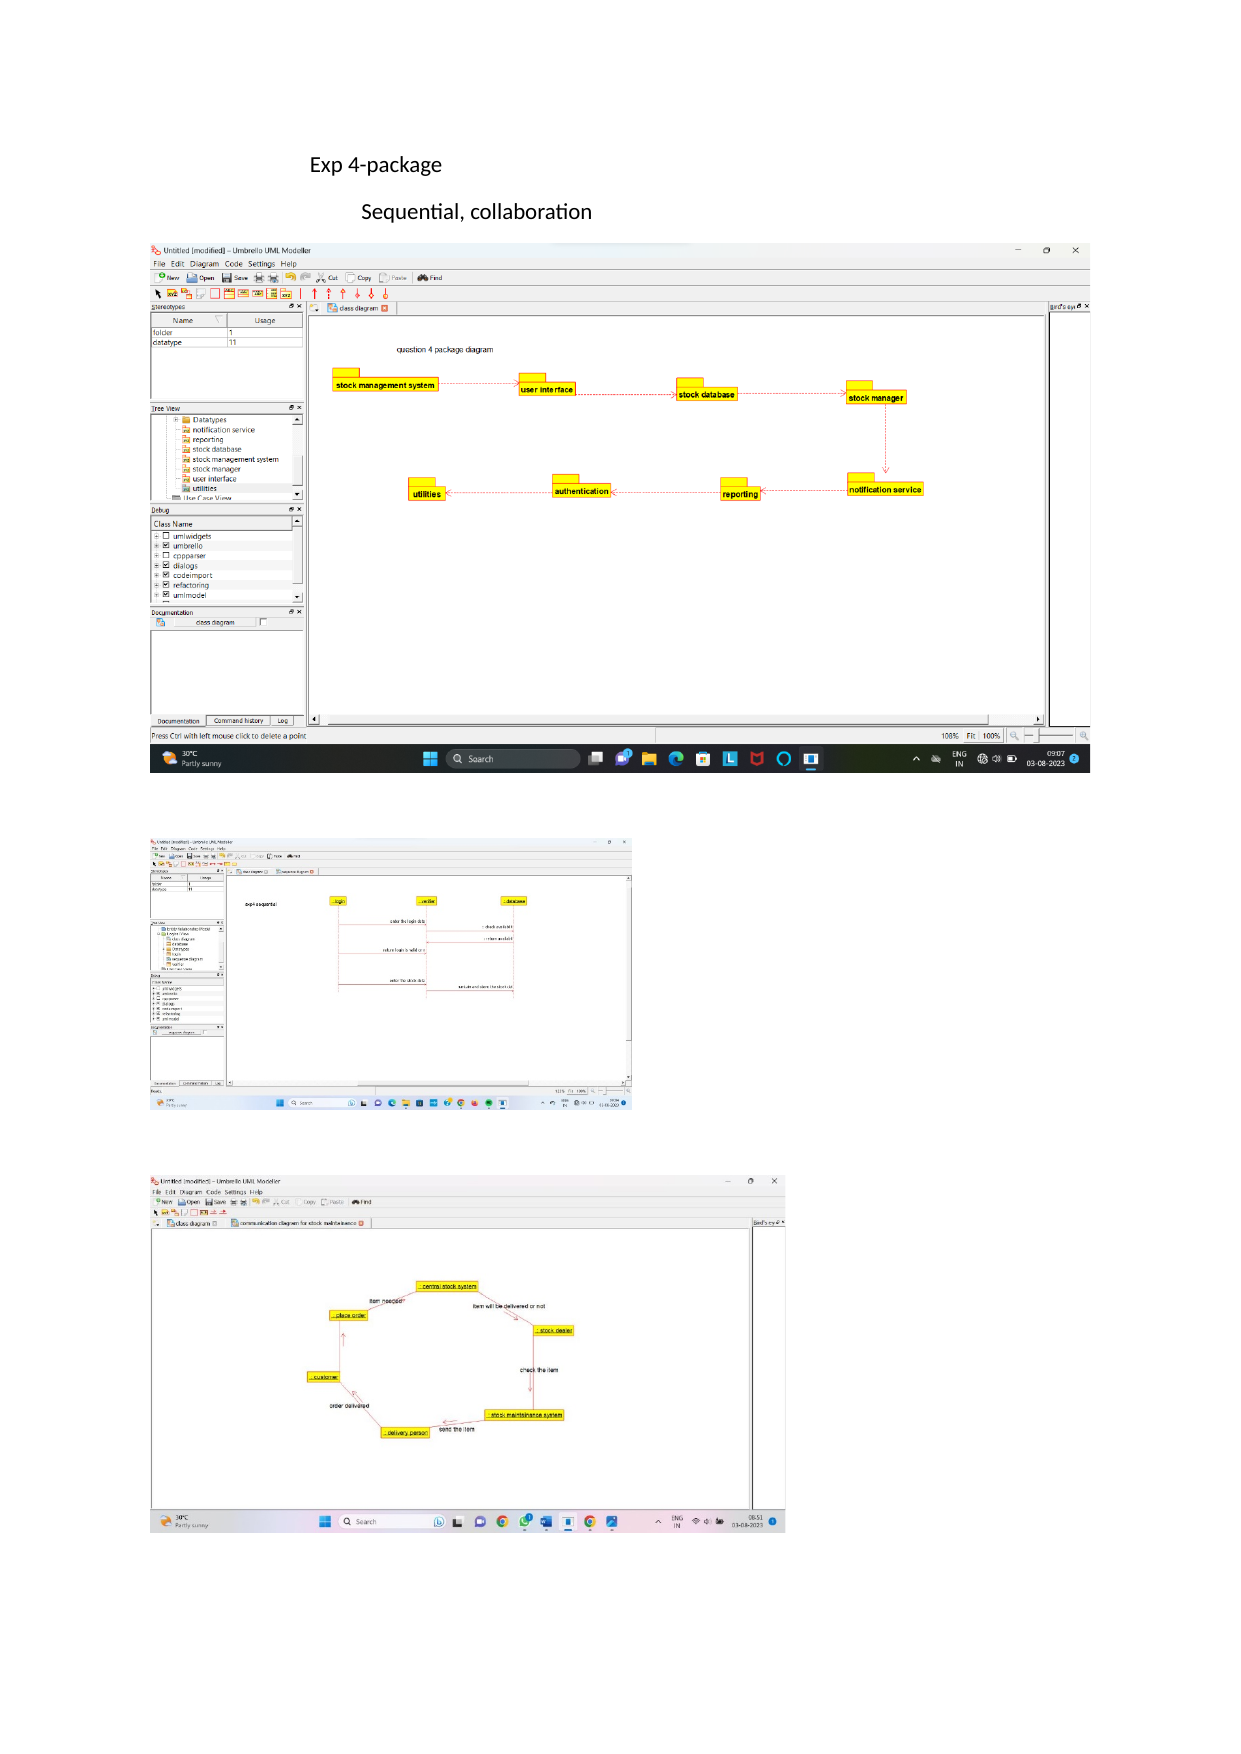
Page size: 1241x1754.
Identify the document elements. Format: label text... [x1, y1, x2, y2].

picture [150, 243, 1091, 773]
text Exp 4-package [150, 150, 1090, 178]
picture [150, 838, 632, 1110]
text Sequential, collaboration [150, 197, 1090, 225]
picture [150, 1175, 786, 1533]
